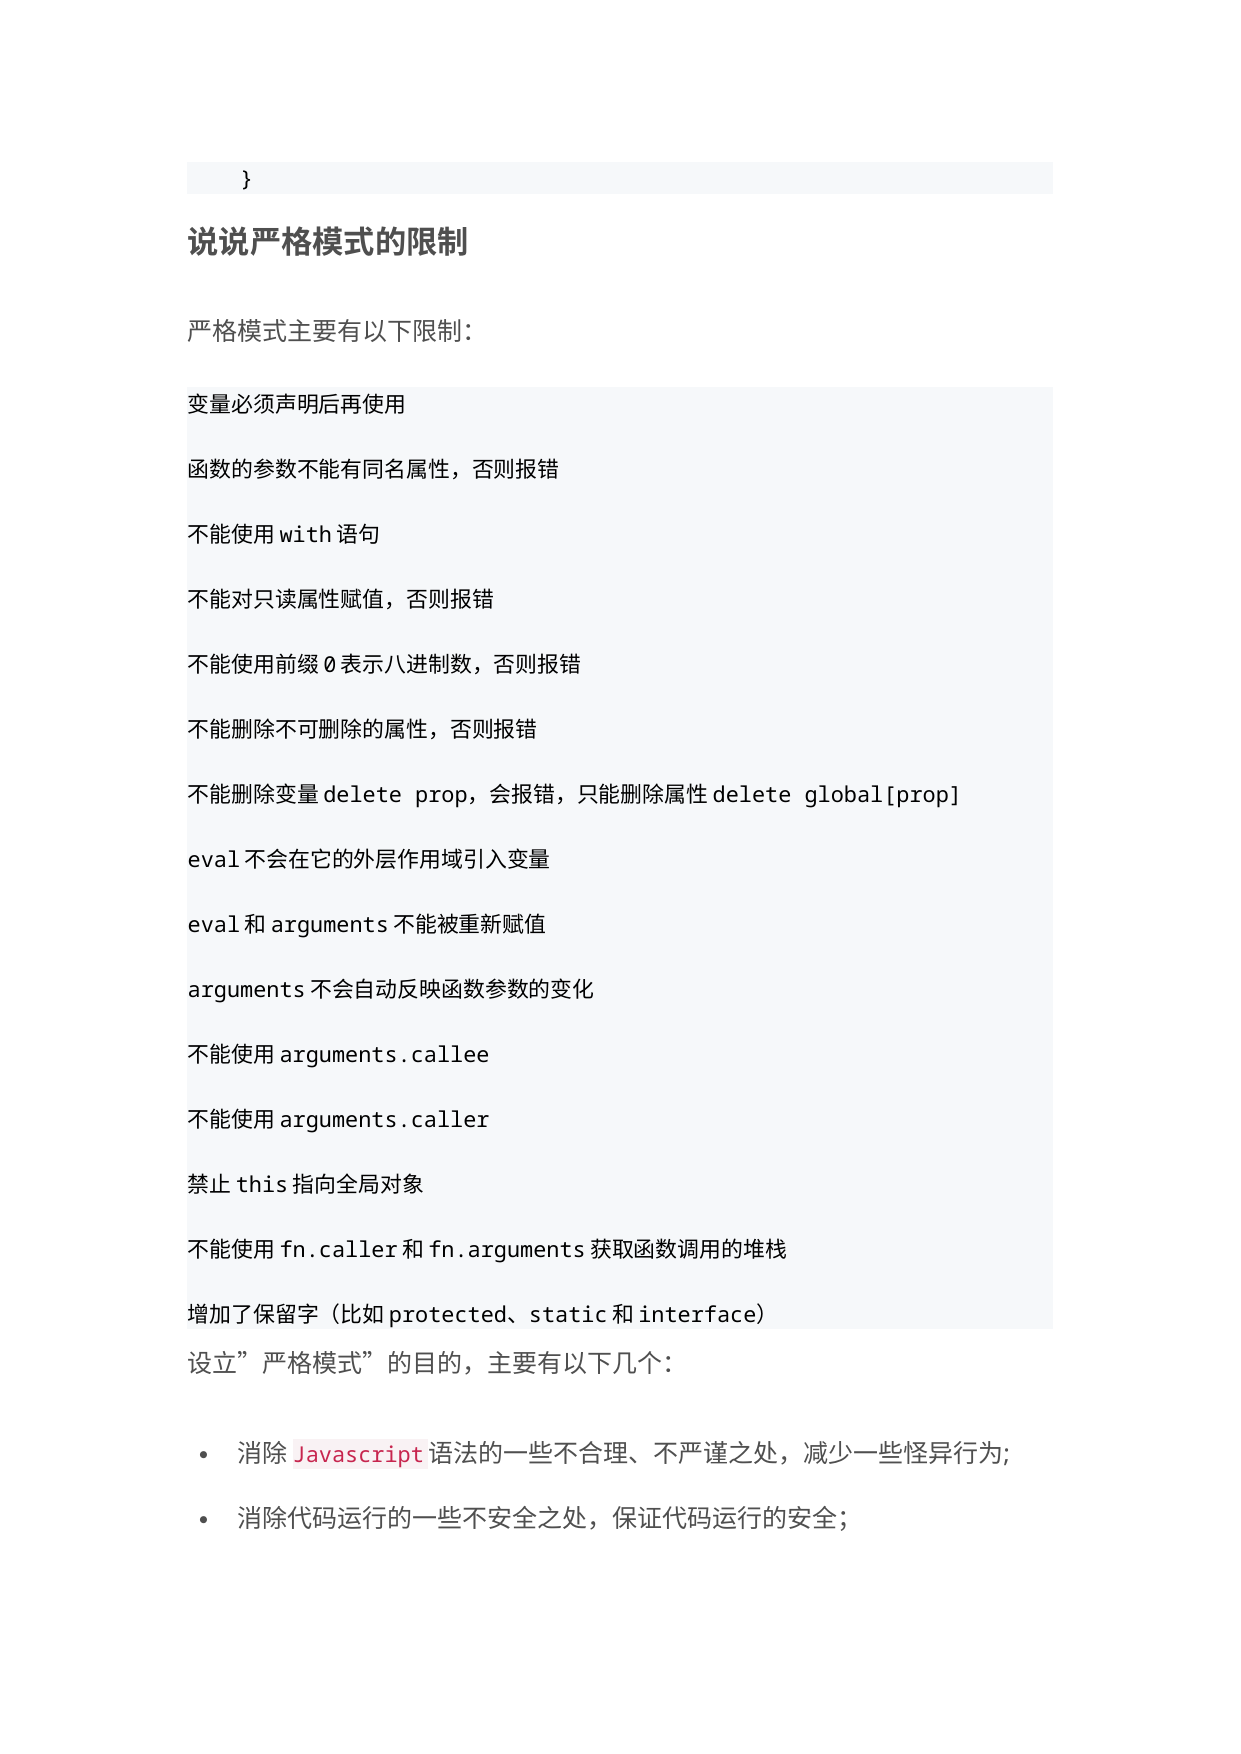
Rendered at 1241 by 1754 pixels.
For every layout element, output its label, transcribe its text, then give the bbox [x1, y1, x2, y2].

text } [187, 162, 1053, 194]
list 消除Javascript语法的一些不合理、不严谨之处，减少一些怪异行为; [200, 1419, 1053, 1484]
text 设立”严格模式”的目的，主要有以下几个： [187, 1329, 1053, 1394]
text 禁止this指向全局对象 [187, 1167, 1053, 1199]
text 不能使用with语句 [187, 517, 1053, 549]
text 函数的参数不能有同名属性，否则报错 [187, 452, 1053, 484]
text eval不会在它的外层作用域引入变量 [187, 842, 1053, 874]
text 增加了保留字（比如protected、static和interface） [187, 1297, 1053, 1329]
text 不能使用fn.caller和fn.arguments获取函数调用的堆栈 [187, 1232, 1053, 1264]
text 说说严格模式的限制 [187, 207, 1053, 272]
text 不能使用前缀0表示八进制数，否则报错 [187, 647, 1053, 679]
text 严格模式主要有以下限制： [187, 297, 1053, 362]
text 不能使用arguments.callee [187, 1037, 1053, 1069]
text 不能删除变量delete prop，会报错，只能删除属性delete global[prop] [187, 777, 1053, 809]
text 变量必须声明后再使用 [187, 387, 1053, 419]
text 不能使用arguments.caller [187, 1102, 1053, 1134]
text arguments不会自动反映函数参数的变化 [187, 972, 1053, 1004]
text eval和arguments不能被重新赋值 [187, 907, 1053, 939]
text 不能删除不可删除的属性，否则报错 [187, 712, 1053, 744]
text 不能对只读属性赋值，否则报错 [187, 582, 1053, 614]
list 消除代码运行的一些不安全之处，保证代码运行的安全； [200, 1484, 1053, 1549]
